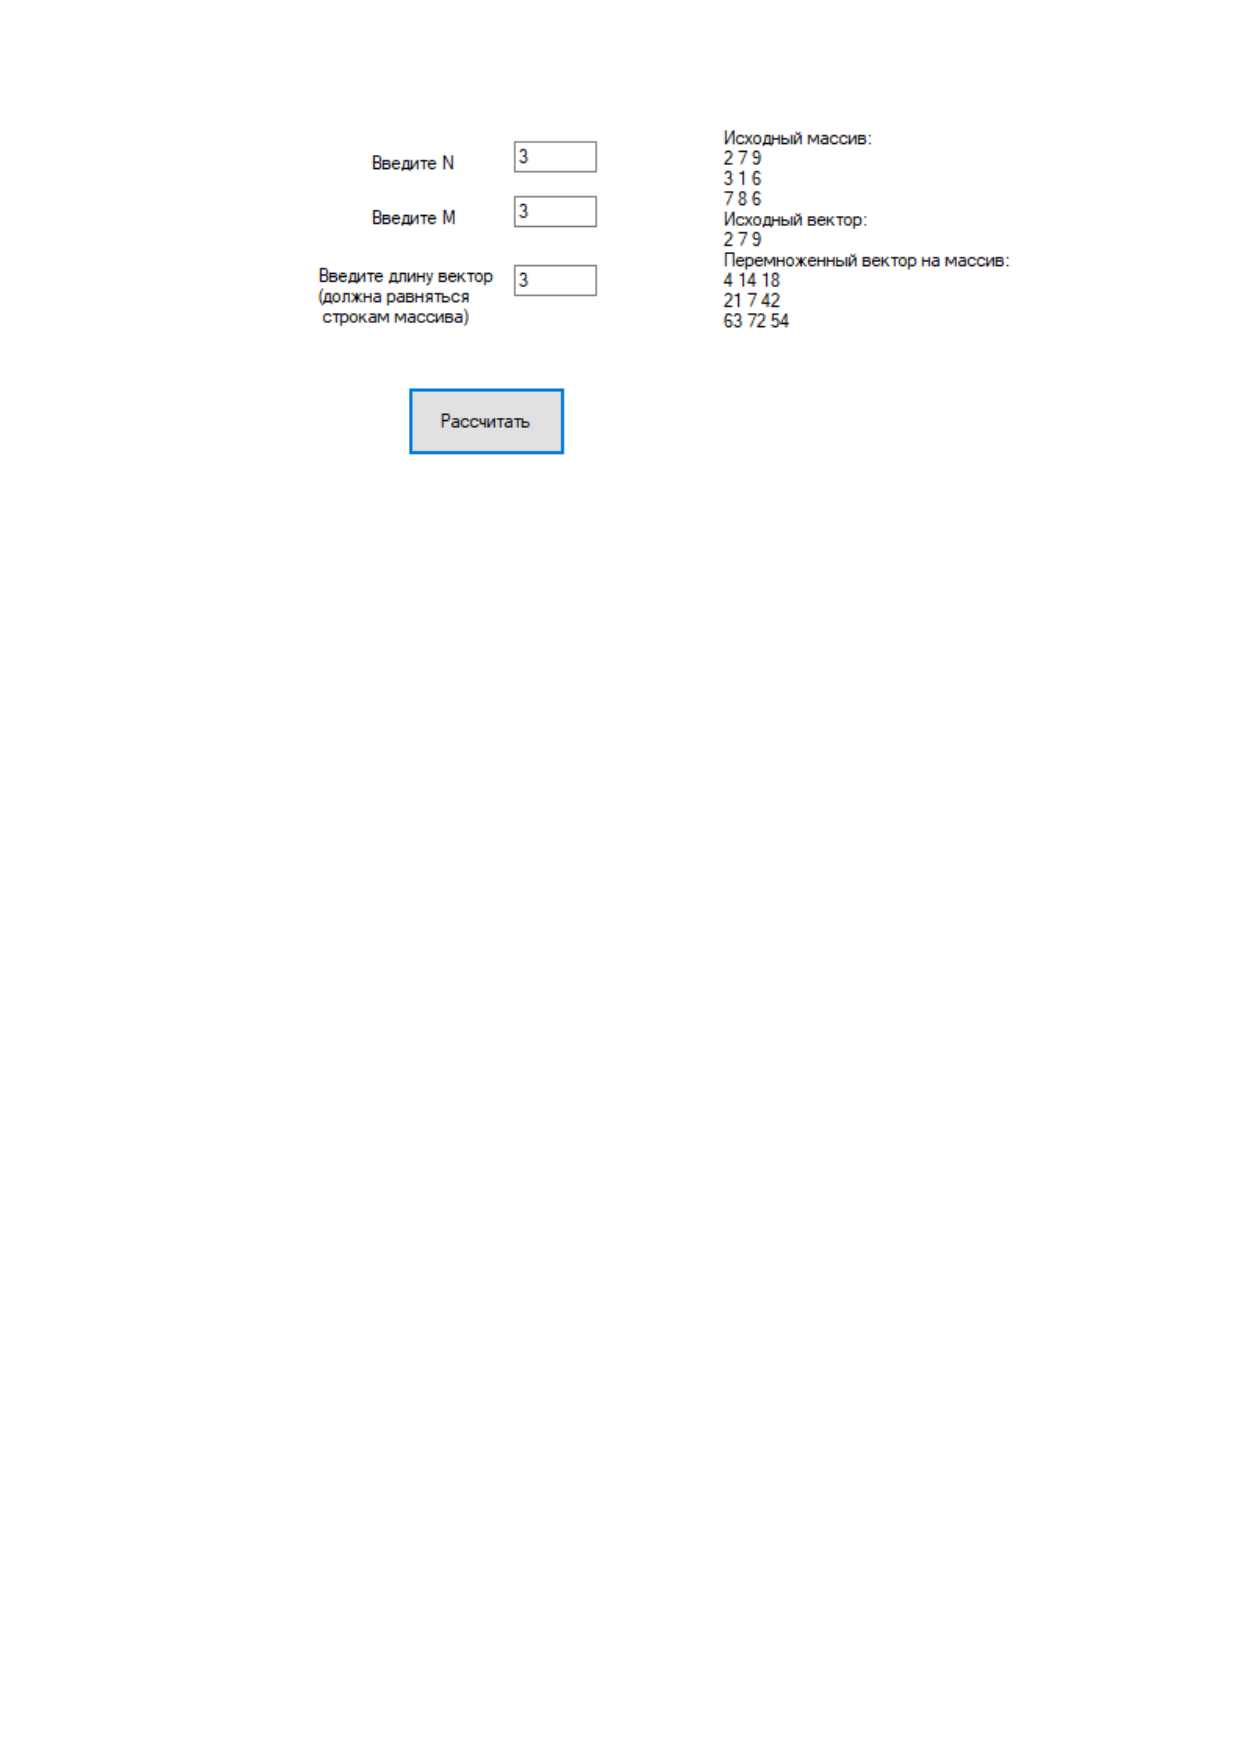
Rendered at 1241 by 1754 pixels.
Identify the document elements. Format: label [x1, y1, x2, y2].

picture [311, 118, 1018, 467]
